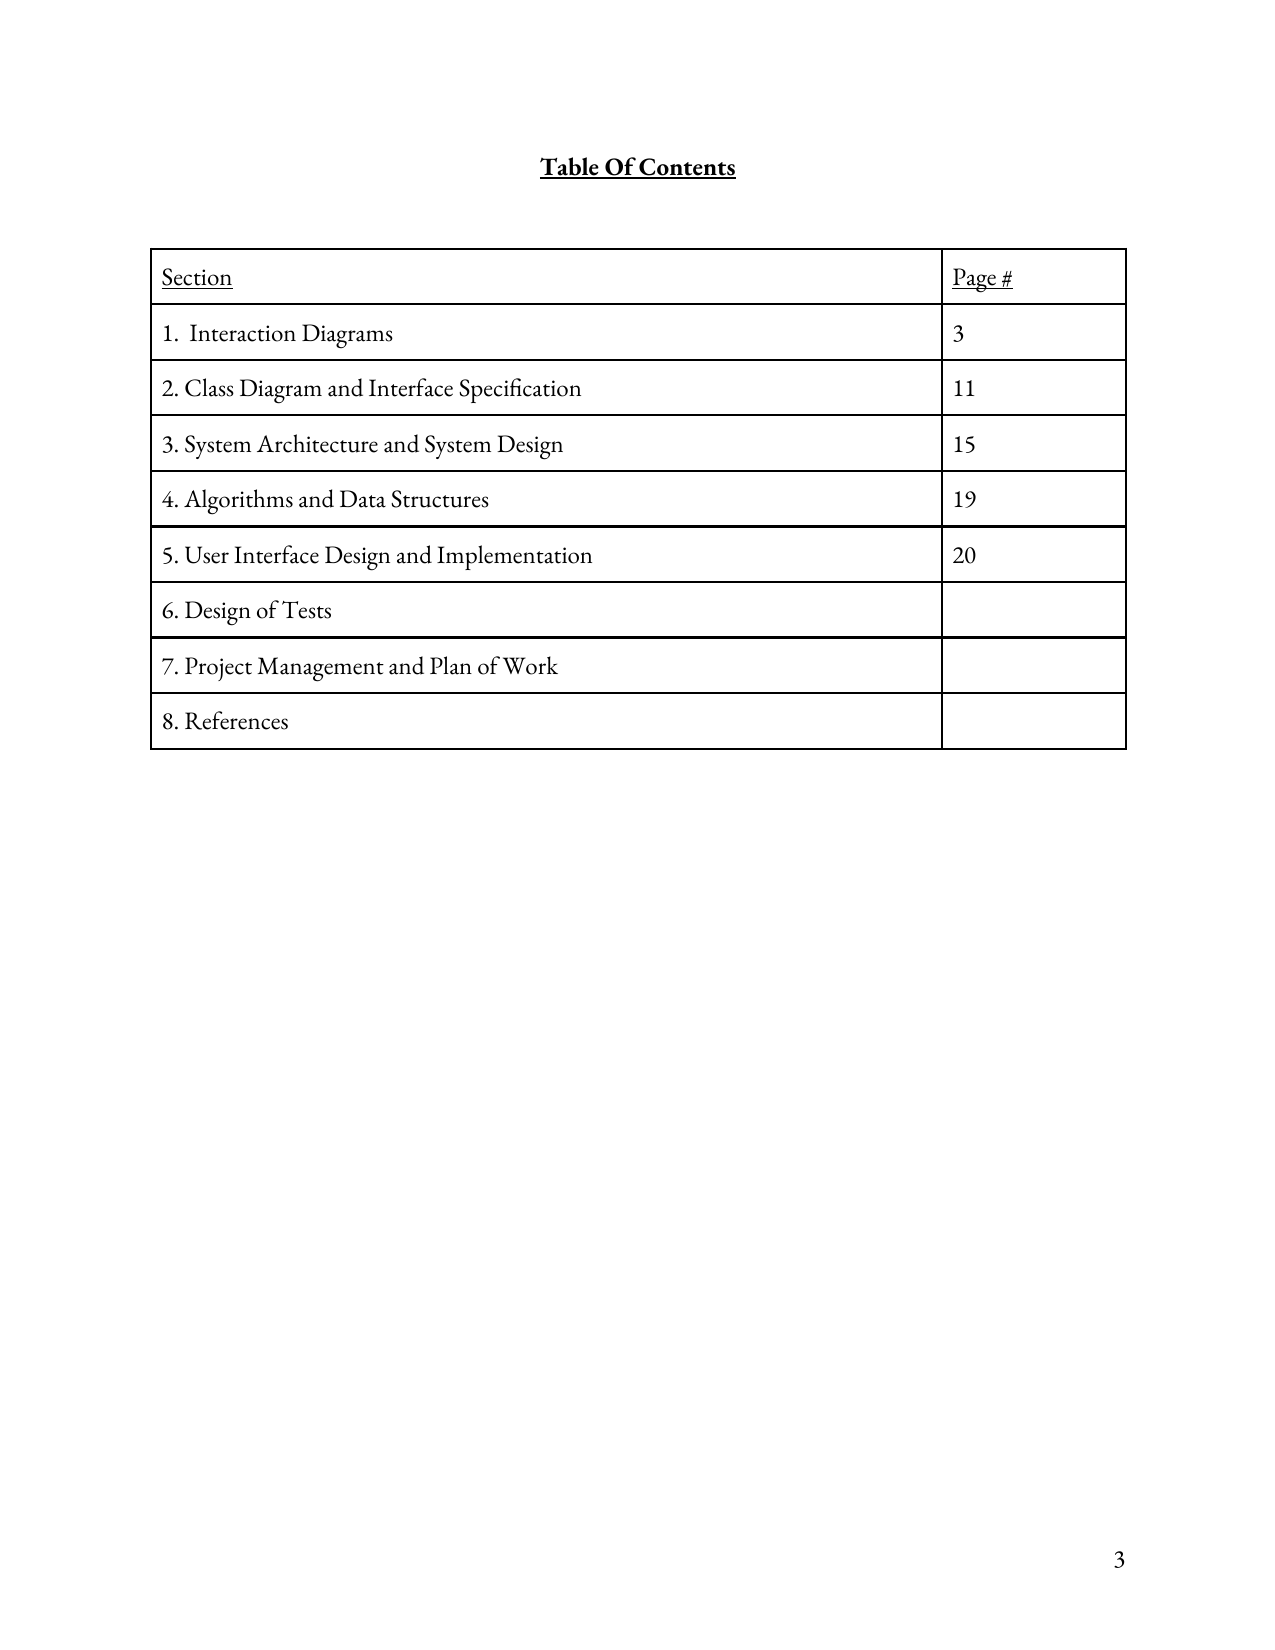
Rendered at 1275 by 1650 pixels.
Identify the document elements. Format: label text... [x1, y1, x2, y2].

table_cell 20 [943, 528, 1125, 581]
table_cell 6. Design of Tests [152, 583, 941, 636]
table_cell 3 [943, 305, 1125, 359]
table_header Page # [943, 250, 1125, 303]
table_cell 5. User Interface Design and Implementation [152, 528, 941, 581]
table_cell 11 [943, 361, 1125, 414]
table_cell 15 [943, 416, 1125, 470]
table_cell 7. Project Management and Plan of Work [152, 639, 941, 692]
table_cell [943, 583, 1125, 636]
table_cell 19 [943, 472, 1125, 525]
table_cell 8. References [152, 694, 941, 747]
table_cell 2. Class Diagram and Interface Specification [152, 361, 941, 414]
table_cell [943, 694, 1125, 747]
table_cell 4. Algorithms and Data Structures [152, 472, 941, 525]
table_cell 1. Interaction Diagrams [152, 305, 941, 359]
table_header Section [152, 250, 941, 303]
text Table Of Contents [150, 150, 1125, 183]
table_cell 3. System Architecture and System Design [152, 416, 941, 470]
table_cell [943, 639, 1125, 692]
